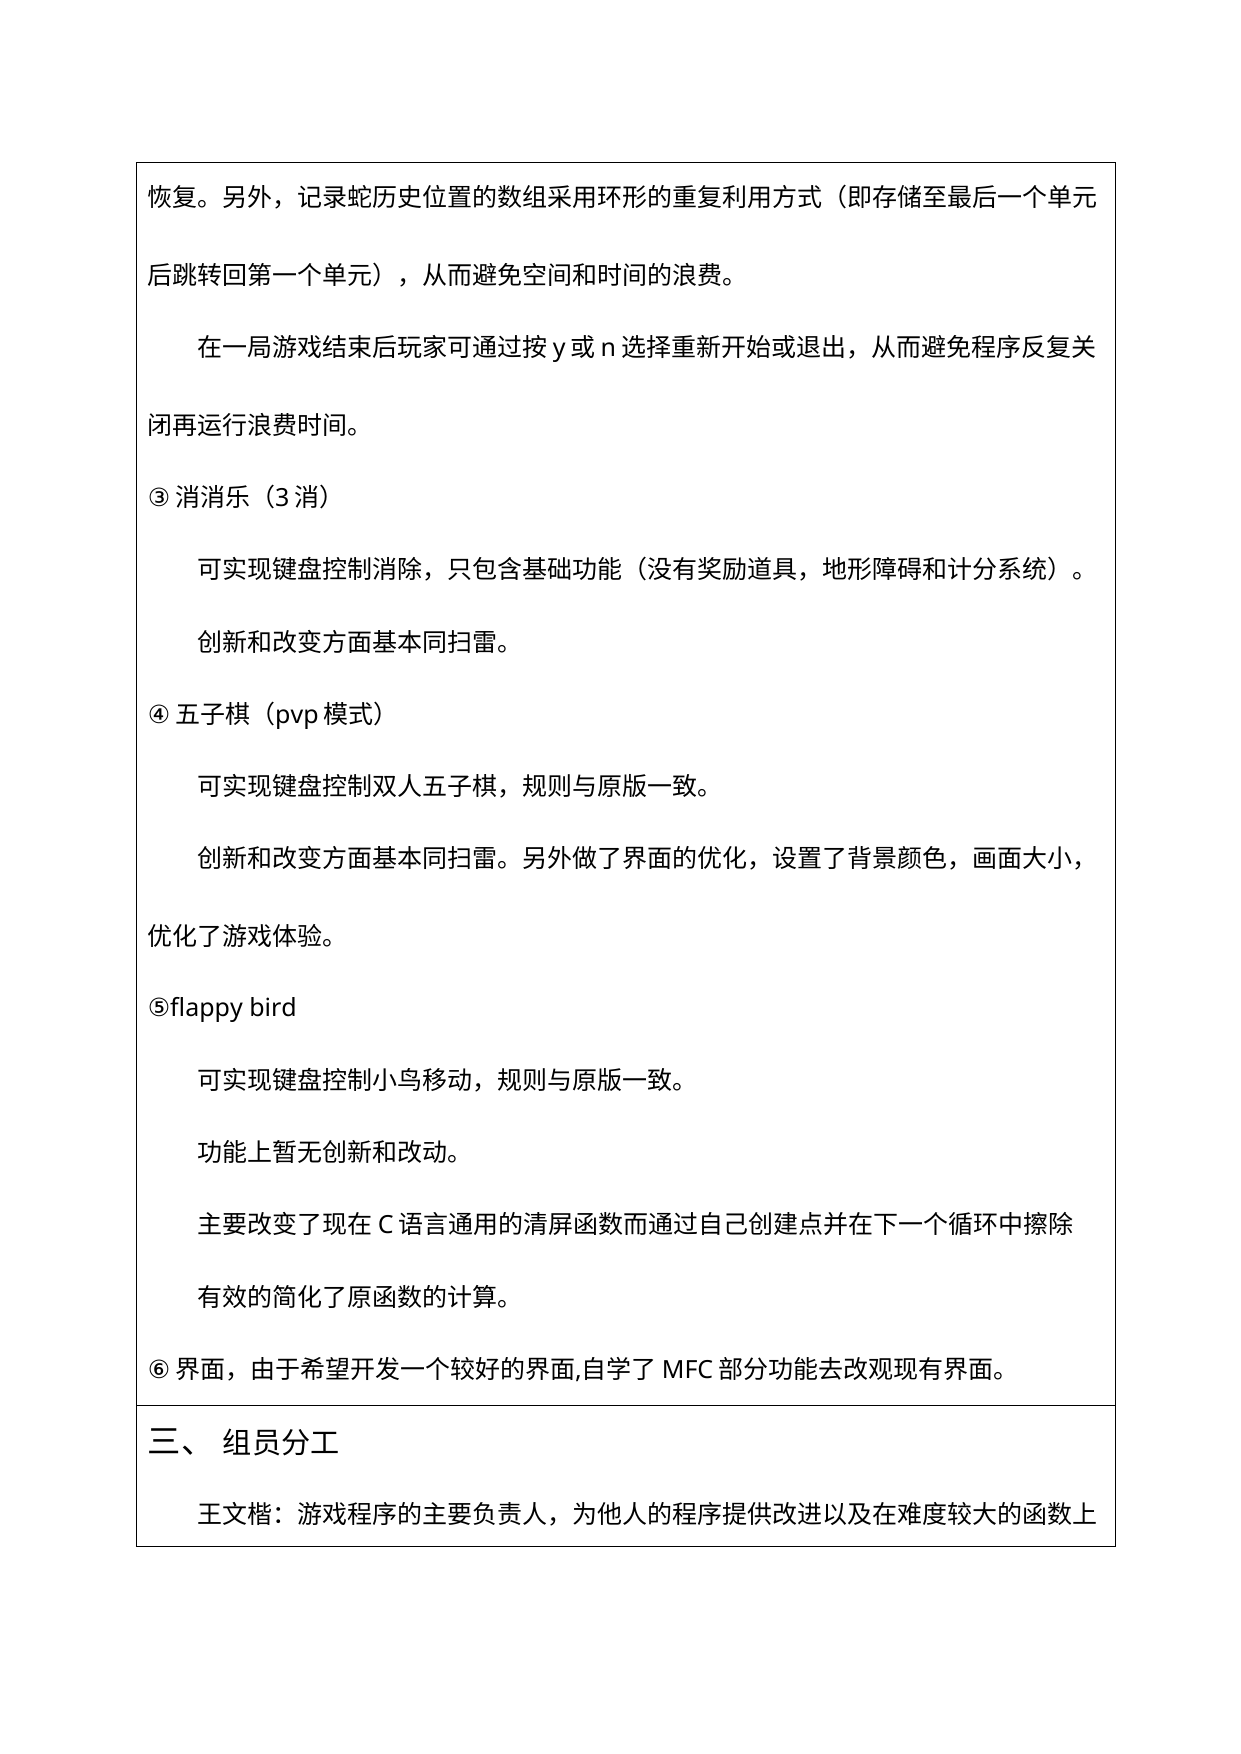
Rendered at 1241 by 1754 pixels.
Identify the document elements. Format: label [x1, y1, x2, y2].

table_cell [137, 1406, 1115, 1546]
table_cell [137, 163, 1115, 1405]
